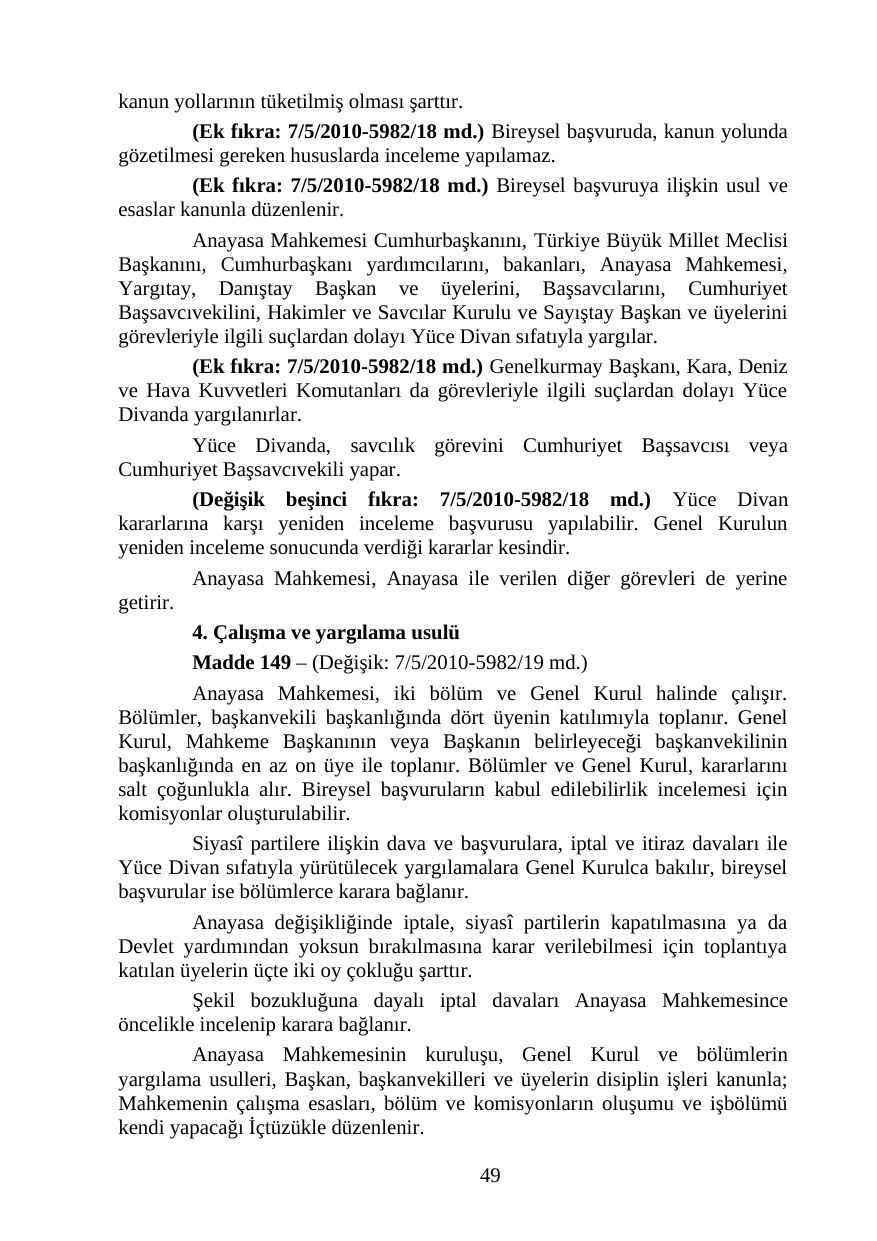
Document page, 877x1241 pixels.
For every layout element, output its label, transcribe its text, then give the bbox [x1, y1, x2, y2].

text (Ek fıkra: 7/5/2010-5982/18 md.) Genelkurmay Başkanı, Kara, Deniz ve Hava Kuvvetleri Komutanları da görevleriyle ilgili suçlardan dolayı Yüce Divanda yargılanırlar. [118, 354, 788, 426]
text Anayasa Mahkemesi, iki bölüm ve Genel Kurul halinde çalışır. Bölümler, başkanvekili başkanlığında dört üyenin katılımıyla toplanır. Genel Kurul, Mahkeme Başkanının veya Başkanın belirleyeceği başkanvekilinin başkanlığında en az on üye ile toplanır. Bölümler ve Genel Kurul, kararlarını salt çoğunlukla alır. Bireysel başvuruların kabul edilebilirlik incelemesi için komisyonlar oluşturulabilir. [118, 681, 788, 825]
text (Ek fıkra: 7/5/2010-5982/18 md.) Bireysel başvuruya ilişkin usul ve esaslar kanunla düzenlenir. [118, 173, 788, 221]
text Anayasa Mahkemesi, Anayasa ile verilen diğer görevleri de yerine getirir. [118, 566, 788, 614]
text Şekil bozukluğuna dayalı iptal davaları Anayasa Mahkemesince öncelikle incelenip karara bağlanır. [118, 988, 788, 1036]
text Anayasa değişikliğinde iptale, siyasî partilerin kapatılmasına ya da Devlet yardımından yoksun bırakılmasına karar verilebilmesi için toplantıya katılan üyelerin üçte iki oy çokluğu şarttır. [118, 909, 788, 982]
subtitle 4. Çalışma ve yargılama usulü [118, 620, 788, 644]
text (Ek fıkra: 7/5/2010-5982/18 md.) Bireysel başvuruda, kanun yolunda gözetilmesi gereken hususlarda inceleme yapılamaz. [118, 119, 788, 167]
text Anayasa Mahkemesinin kuruluşu, Genel Kurul ve bölümlerin yargılama usulleri, Başkan, başkanvekilleri ve üyelerin disiplin işleri kanunla; Mahkemenin çalışma esasları, bölüm ve komisyonların oluşumu ve işbölümü kendi yapacağı İçtüzükle düzenlenir. [118, 1042, 788, 1139]
text (Değişik beşinci fıkra: 7/5/2010-5982/18 md.) Yüce Divan kararlarına karşı yeniden inceleme başvurusu yapılabilir. Genel Kurulun yeniden inceleme sonucunda verdiği kararlar kesindir. [118, 487, 788, 559]
text Siyasî partilere ilişkin dava ve başvurulara, iptal ve itiraz davaları ile Yüce Divan sıfatıyla yürütülecek yargılamalara Genel Kurulca bakılır, bireysel başvurular ise bölümlerce karara bağlanır. [118, 831, 788, 903]
text Madde 149 – (Değişik: 7/5/2010-5982/19 md.) [118, 650, 788, 674]
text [118, 89, 788, 113]
text Yüce Divanda, savcılık görevini Cumhuriyet Başsavcısı veya Cumhuriyet Başsavcıvekili yapar. [118, 433, 788, 481]
text Anayasa Mahkemesi Cumhurbaşkanını, Türkiye Büyük Millet Meclisi Başkanını, Cumhurbaşkanı yardımcılarını, bakanları, Anayasa Mahkemesi, Yargıtay, Danıştay Başkan ve üyelerini, Başsavcılarını, Cumhuriyet Başsavcıvekilini, Hakimler ve Savcılar Kurulu ve Sayıştay Başkan ve üyelerini görevleriyle ilgili suçlardan dolayı Yüce Divan sıfatıyla yargılar. [118, 228, 788, 348]
